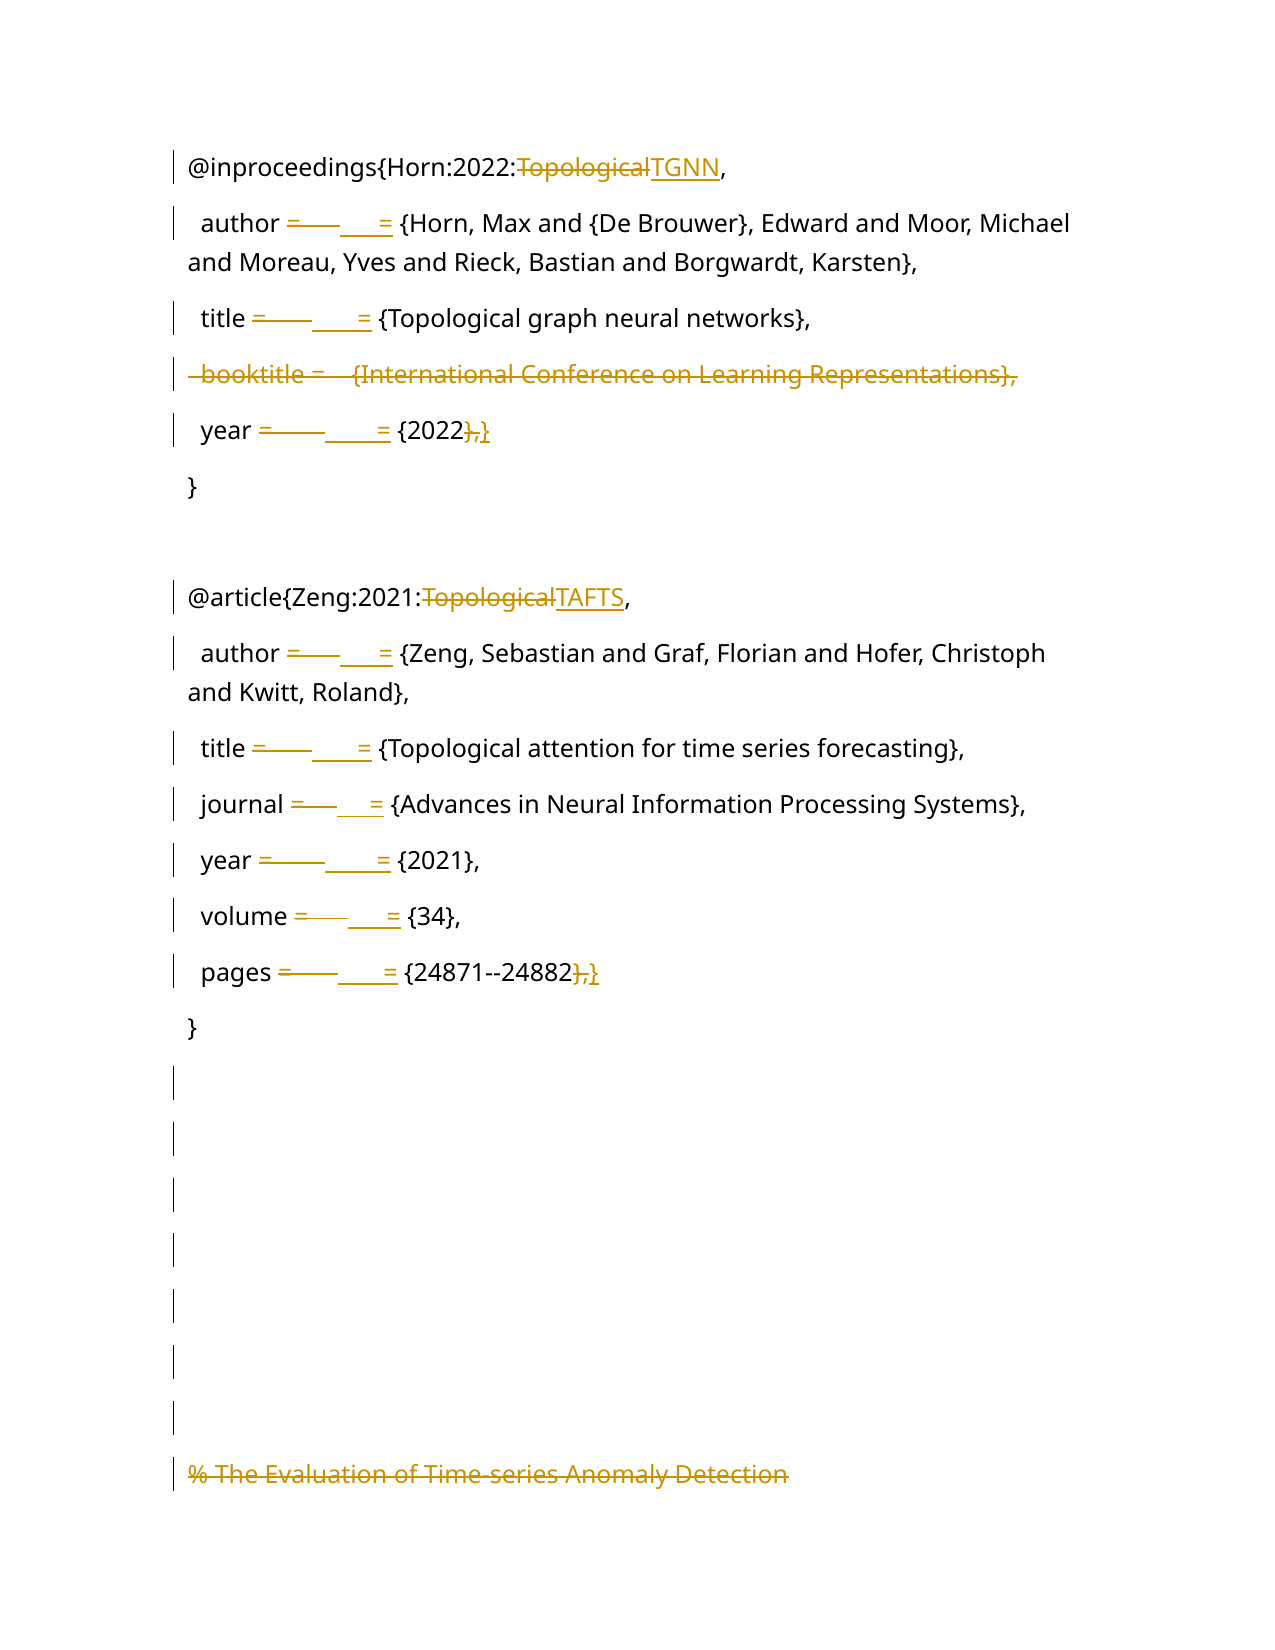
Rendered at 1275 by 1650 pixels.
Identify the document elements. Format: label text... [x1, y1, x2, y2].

text title {Topological graph neural networks}, [187, 301, 1087, 335]
text @article{Zeng:2021:, [187, 580, 1087, 614]
text journal {Advances in Neural Information Processing Systems}, [187, 787, 1087, 821]
text year {2021}, [187, 842, 1087, 877]
text } [187, 1010, 1087, 1044]
text volume {34}, [187, 898, 1087, 932]
text pages {24871--24882 [187, 954, 1087, 988]
text author {Zeng, Sebastian and Graf, Florian and Hofer, Christoph and Kwitt, Roland}, [187, 636, 1087, 709]
text author {Horn, Max and {De Brouwer}, Edward and Moor, Michael and Moreau, Yves and Rieck, Bastian and Borgwardt, Karsten}, [187, 206, 1087, 279]
text title {Topological attention for time series forecasting}, [187, 731, 1087, 765]
text @inproceedings{Horn:2022:, [187, 150, 1087, 184]
text } [187, 468, 1087, 502]
text year {2022 [187, 412, 1087, 447]
